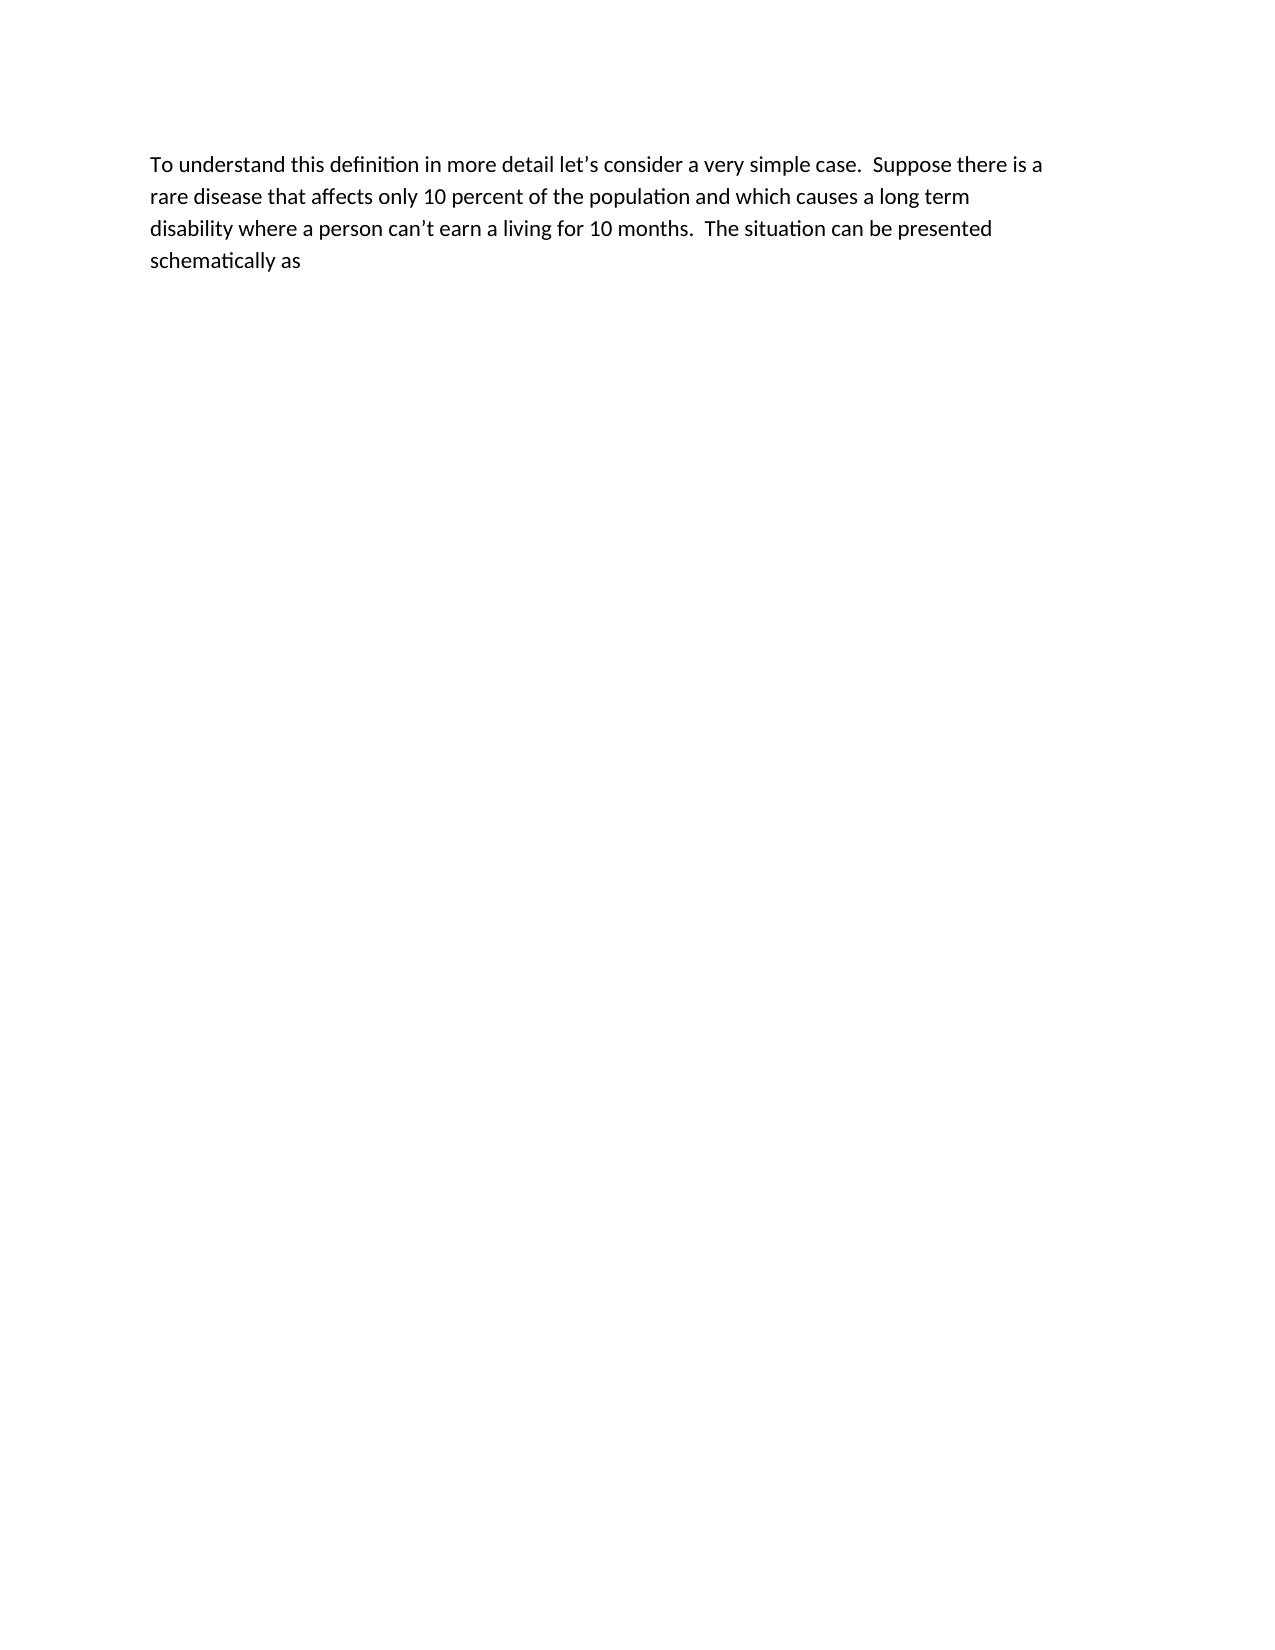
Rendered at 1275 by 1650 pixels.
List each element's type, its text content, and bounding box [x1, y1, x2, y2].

text To understand this definition in more detail let’s consider a very simple case. Suppose there is a rare disease that affects only 10 percent of the population and which causes a long term disability where a person can’t earn a living for 10 months. The situation can be presented schematically as [150, 150, 1050, 274]
